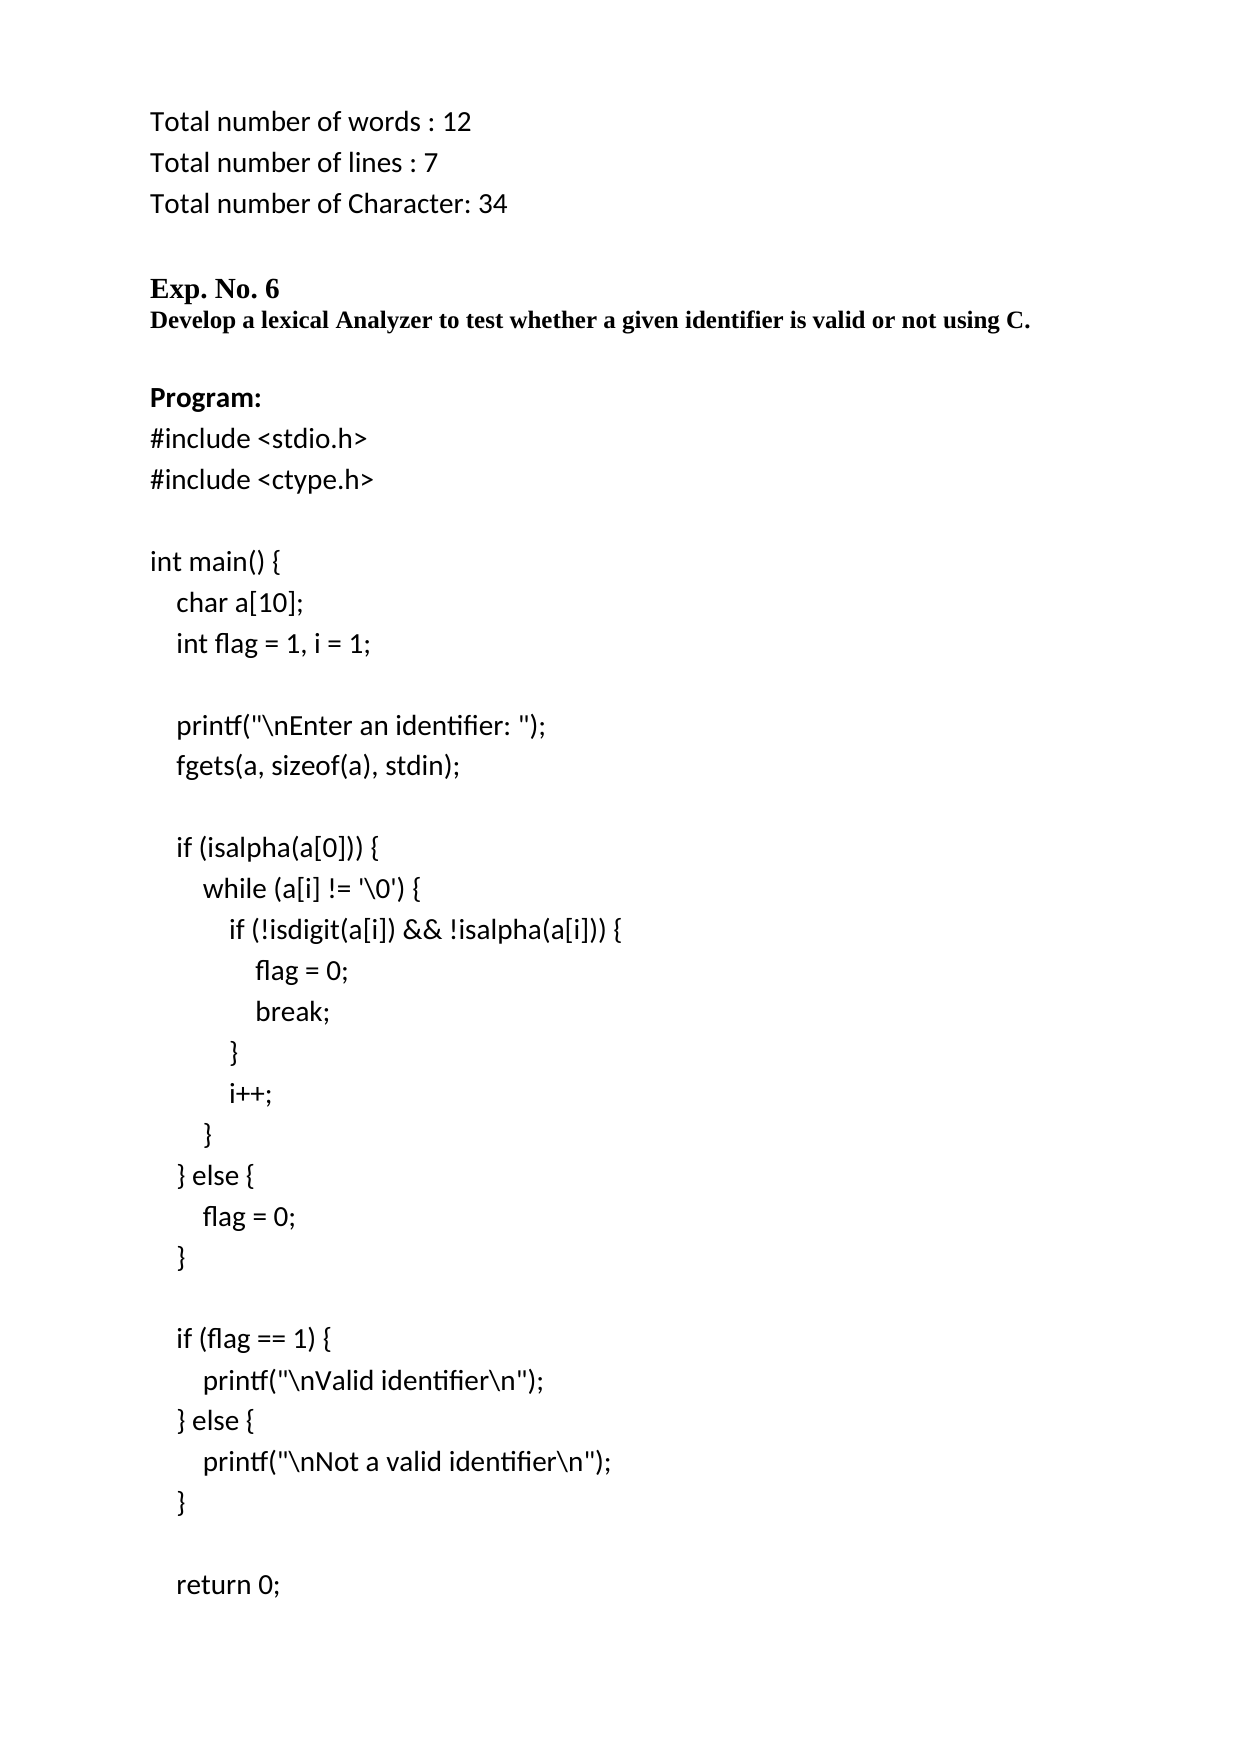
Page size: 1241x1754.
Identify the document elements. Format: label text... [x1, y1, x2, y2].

text printf("\nEnter an identifier: "); [150, 707, 1090, 742]
text #include <ctype.h> [150, 461, 1090, 497]
text printf("\nNot a valid identifier\n"); [150, 1443, 1090, 1479]
text while (a[i] != '\0') { [150, 870, 1090, 906]
text return 0; [150, 1566, 1090, 1602]
text } [150, 1484, 1090, 1520]
text } else { [150, 1157, 1090, 1192]
text } [150, 1116, 1090, 1152]
text int flag = 1, i = 1; [150, 625, 1090, 660]
text Total number of words : 12 [150, 103, 1090, 139]
text if (isalpha(a[0])) { [150, 829, 1090, 865]
text printf("\nValid identifier\n"); [150, 1362, 1090, 1397]
text Program: [150, 379, 1090, 415]
text fgets(a, sizeof(a), stdin); [150, 747, 1090, 783]
text flag = 0; [150, 1198, 1090, 1233]
text Exp. No. 6 [150, 272, 1095, 305]
text } else { [150, 1402, 1090, 1438]
text i++; [150, 1075, 1090, 1111]
text int main() { [150, 543, 1090, 578]
text Develop a lexical Analyzer to test whether a given identifier is valid or not using C. [150, 305, 1090, 334]
text #include <stdio.h> [150, 420, 1090, 456]
text char a[10]; [150, 584, 1090, 619]
text Total number of Character: 34 [150, 185, 1090, 221]
text if (flag == 1) { [150, 1321, 1090, 1356]
text if (!isdigit(a[i]) && !isalpha(a[i])) { [150, 911, 1090, 947]
text } [150, 1034, 1090, 1070]
text break; [150, 993, 1090, 1029]
text Total number of lines : 7 [150, 144, 1090, 180]
text flag = 0; [150, 952, 1090, 988]
text } [150, 1239, 1090, 1274]
